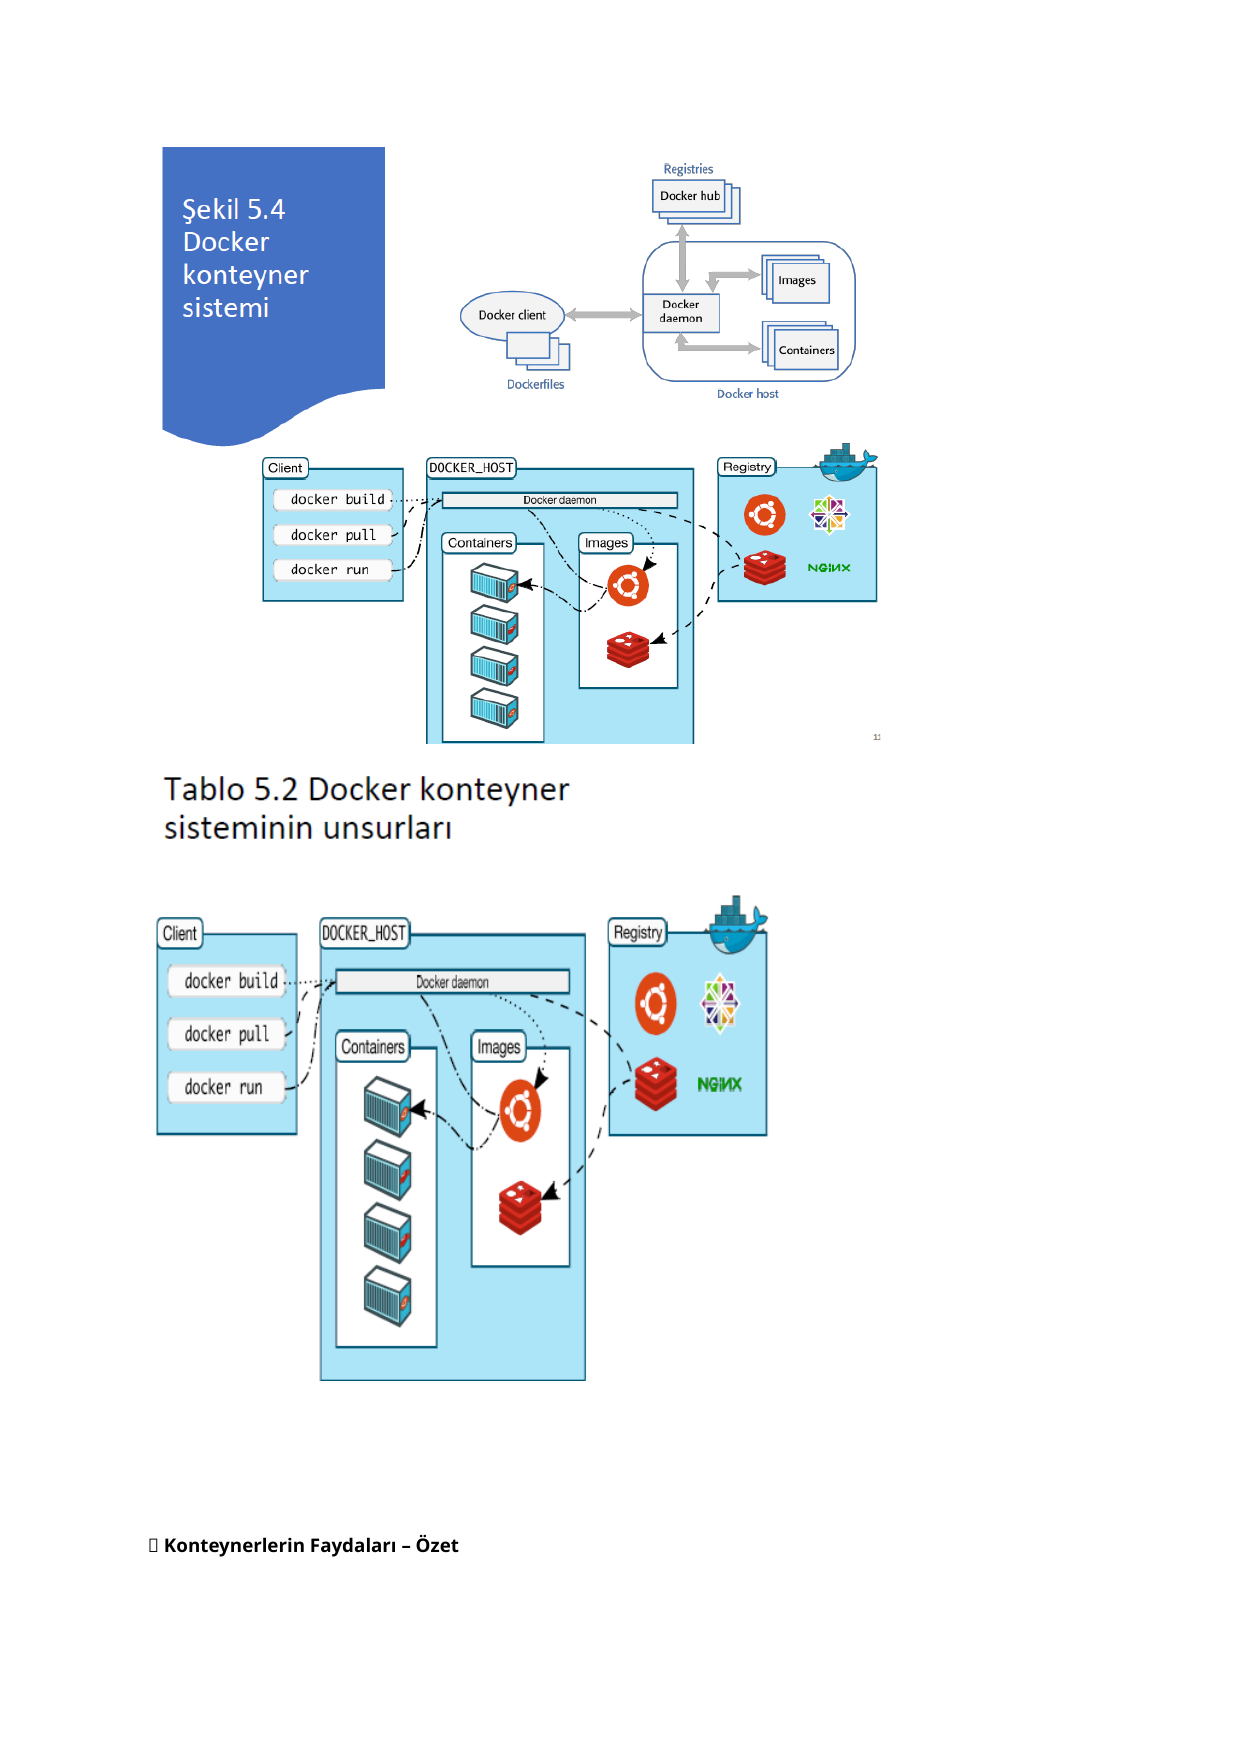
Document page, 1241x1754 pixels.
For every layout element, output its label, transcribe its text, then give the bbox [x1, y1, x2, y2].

picture [428, 471, 692, 744]
text ✅ Konteynerlerin Faydaları – Özet [148, 1532, 1093, 1558]
picture [147, 147, 881, 744]
picture [147, 763, 779, 1381]
